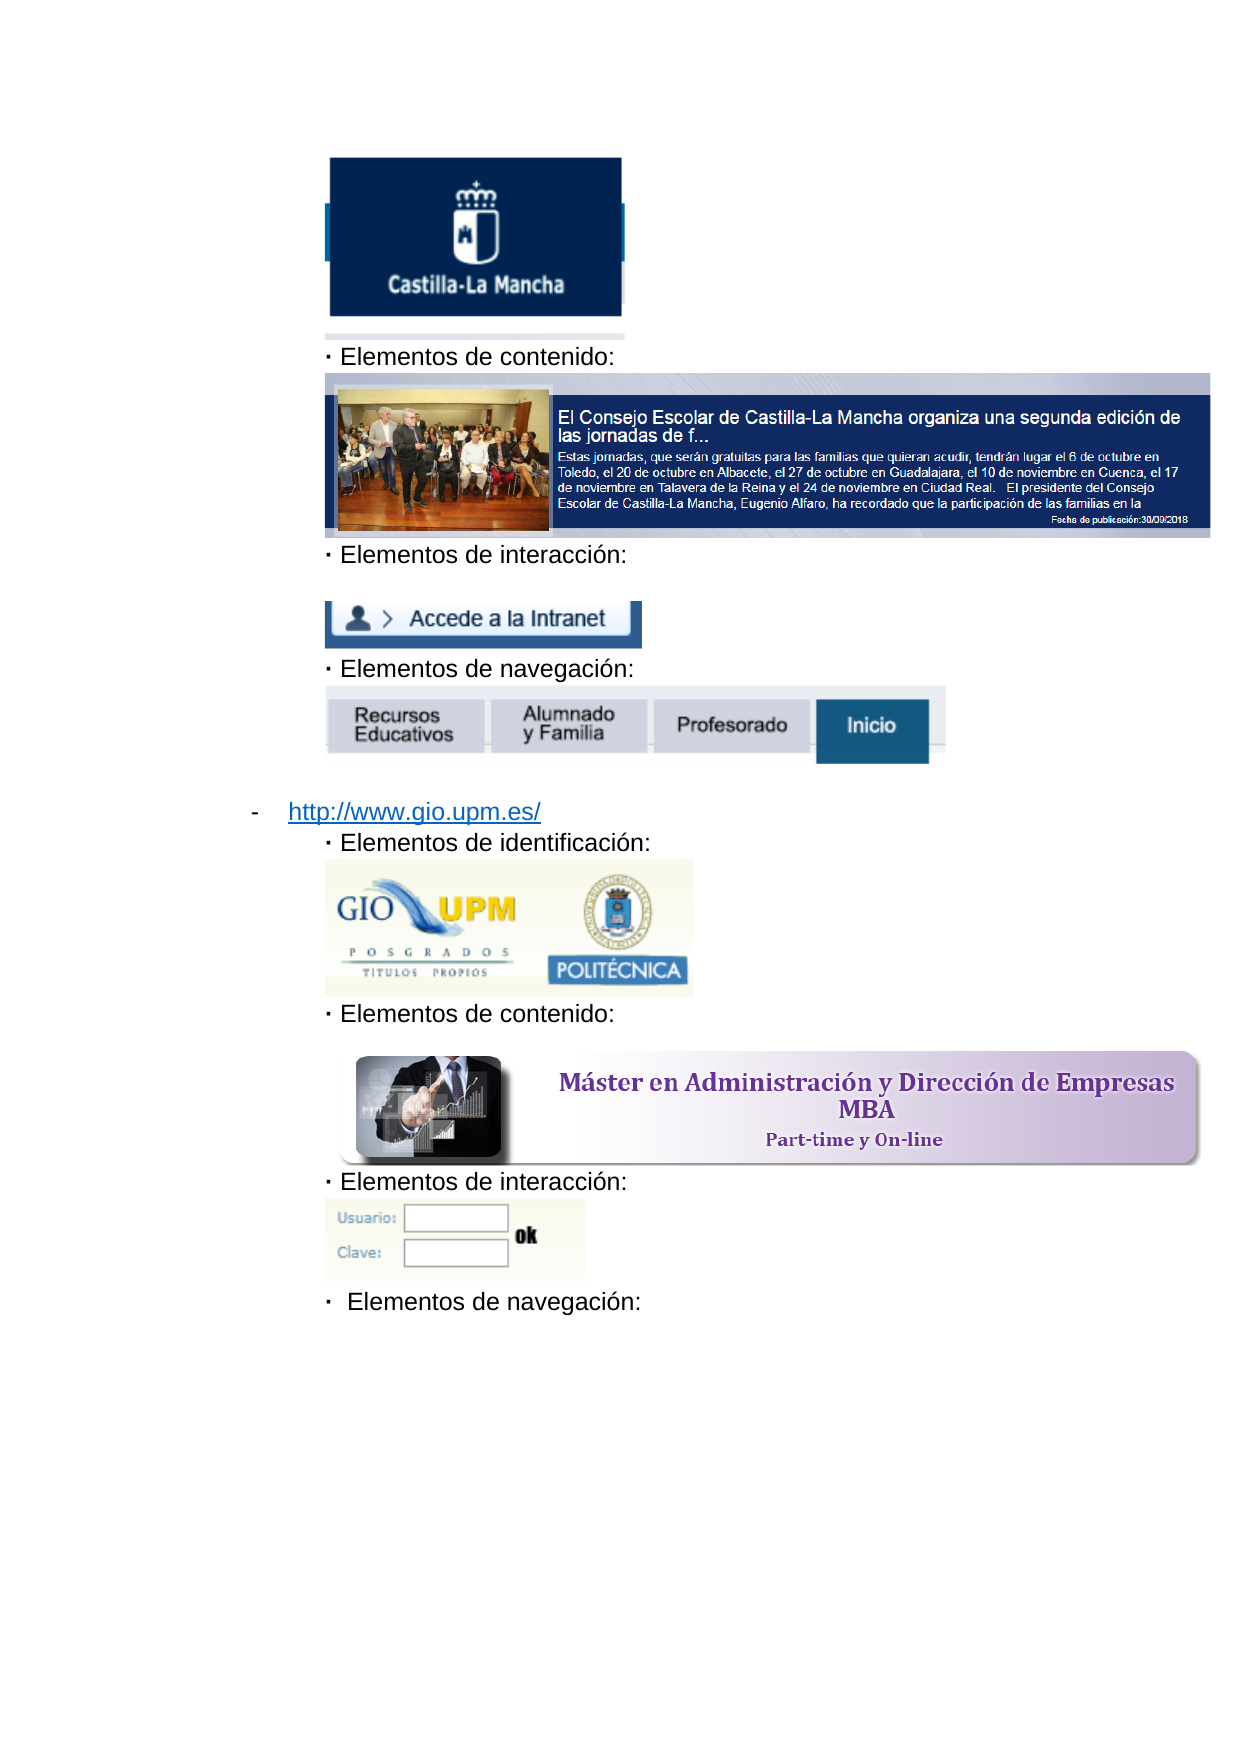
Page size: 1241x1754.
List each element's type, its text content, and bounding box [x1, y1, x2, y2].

picture [324, 601, 642, 652]
picture [324, 373, 1211, 538]
list · Elementos de navegación: [325, 1287, 1063, 1315]
picture [324, 1198, 586, 1285]
list · Elementos de interacción: [325, 540, 1063, 568]
list · Elementos de interacción: [325, 1167, 1063, 1196]
list http://www.gio.upm.es/ [251, 797, 1063, 826]
picture [324, 147, 625, 340]
list · Elementos de contenido: [325, 342, 1063, 371]
list · Elementos de contenido: [325, 999, 1063, 1028]
picture [326, 686, 945, 763]
list · Elementos de identificación: [325, 828, 1063, 857]
list · Elementos de navegación: [325, 654, 1063, 683]
picture [324, 1030, 1211, 1166]
picture [324, 859, 694, 997]
